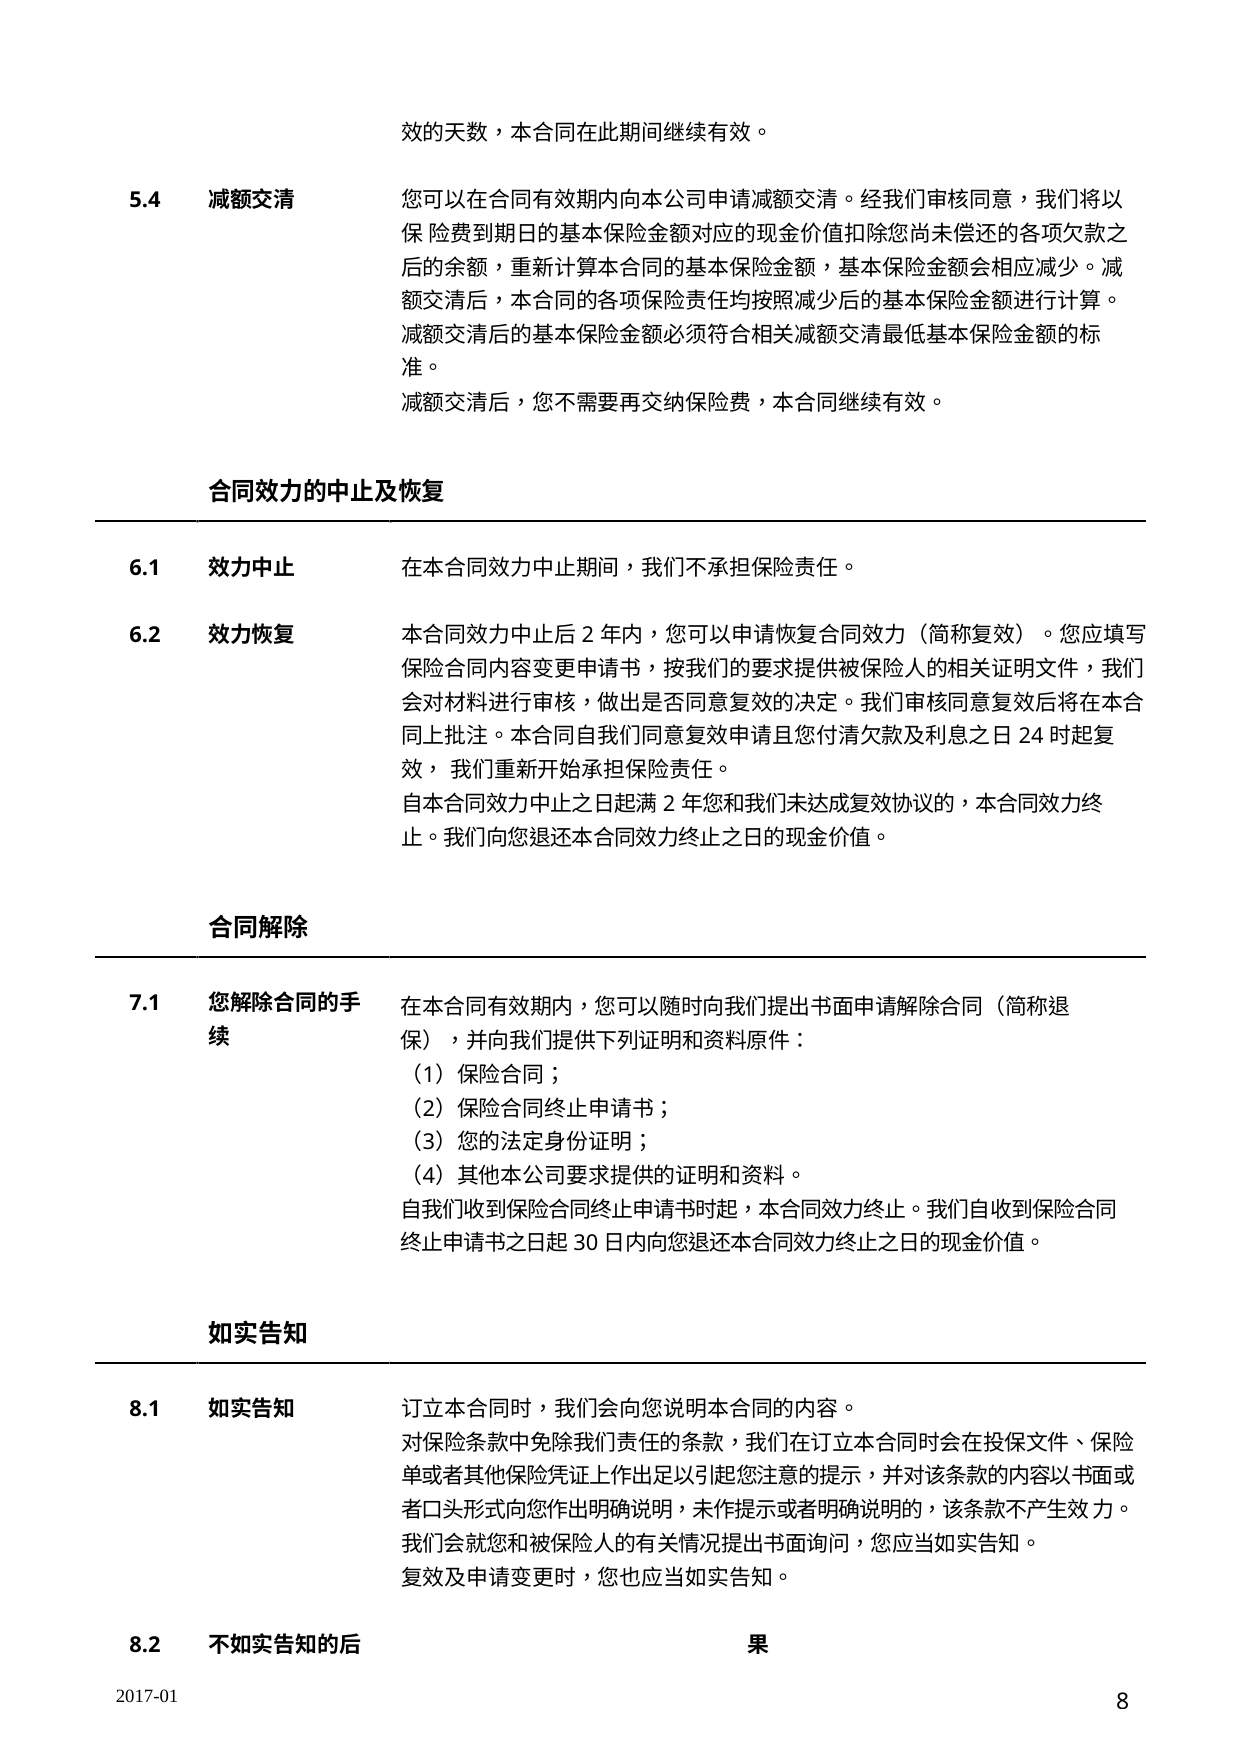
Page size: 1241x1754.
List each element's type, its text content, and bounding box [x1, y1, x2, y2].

text （1）保险合同； [401, 1059, 1157, 1089]
text 效的天数，本合同在此期间继续有效。 [401, 117, 1157, 146]
text 在本合同有效期内，您可以随时向我们提出书面申请解除合同（简称退保），并向我们提供下列证明和资料原件： [401, 991, 1134, 1054]
subtitle 不如实告知的后 [129, 1629, 362, 1659]
text 自本合同效力中止之日起满 2 年您和我们未达成复效协议的，本合同效力终止。我们向您退还本合同效力终止之日的现金价值。 [401, 788, 1124, 852]
text 减额交清后，您不需要再交纳保险费，本合同继续有效。 [401, 387, 1157, 417]
text  合同解除 [127, 898, 1157, 949]
text 自我们收到保险合同终止申请书时起，本合同效力终止。我们自收到保险合同终止申请书之日起 30 日内向您退还本合同效力终止之日的现金价值。 [401, 1194, 1135, 1257]
text 复效及申请变更时，您也应当如实告知。 [401, 1562, 1157, 1592]
text （2）保险合同终止申请书； [401, 1093, 1157, 1122]
text （3）您的法定身份证明； [401, 1126, 1157, 1156]
text 对保险条款中免除我们责任的条款，我们在订立本合同时会在投保文件、保险单或者其他保险凭证上作出足以引起您注意的提示，并对该条款的内容以书面或者口头形式向您作出明确说明，未作提示或者明确说明的，该条款不产生效力。我们会就您和被保险人的有关情况提出书面询问，您应当如实告知。 [401, 1427, 1136, 1557]
list 如实告知 订立本合同时，我们会向您说明本合同的内容。 [129, 1393, 1157, 1423]
text 果 [366, 1629, 1150, 1659]
text 续 [83, 1021, 355, 1051]
text  如实告知 [127, 1303, 1157, 1355]
subtitle 7.1 您解除合同的手 [129, 987, 362, 1017]
list 效力恢复 本合同效力中止后 2 年内，您可以申请恢复合同效力（简称复效）。您应填写保险合同内容变更申请书，按我们的要求提供被保险人的相关证明文件，我们会对材料进行审核，做出是否同意复效的决定。我们审核同意复效后将在本合同上批注。本合同自我们同意复效申请且您付清欠款及利息之日 24 时起复效， 我们重新开始承担保险责任。 [129, 619, 1147, 783]
text （4）其他本公司要求提供的证明和资料。 [401, 1160, 1157, 1190]
subtitle  合同效力的中止及恢复 [127, 462, 1157, 513]
text 5.4 减额交清 您可以在合同有效期内向本公司申请减额交清。经我们审核同意，我们将以保 险费到期日的基本保险金额对应的现金价值扣除您尚未偿还的各项欠款之后的余额，重新计算本合同的基本保险金额，基本保险金额会相应减少。减额交清后，本合同的各项保险责任均按照减少后的基本保险金额进行计算。减额交清后的基本保险金额必须符合相关减额交清最低基本保险金额的标准。 [129, 184, 1135, 382]
list 效力中止 在本合同效力中止期间，我们不承担保险责任。 [129, 552, 1157, 581]
